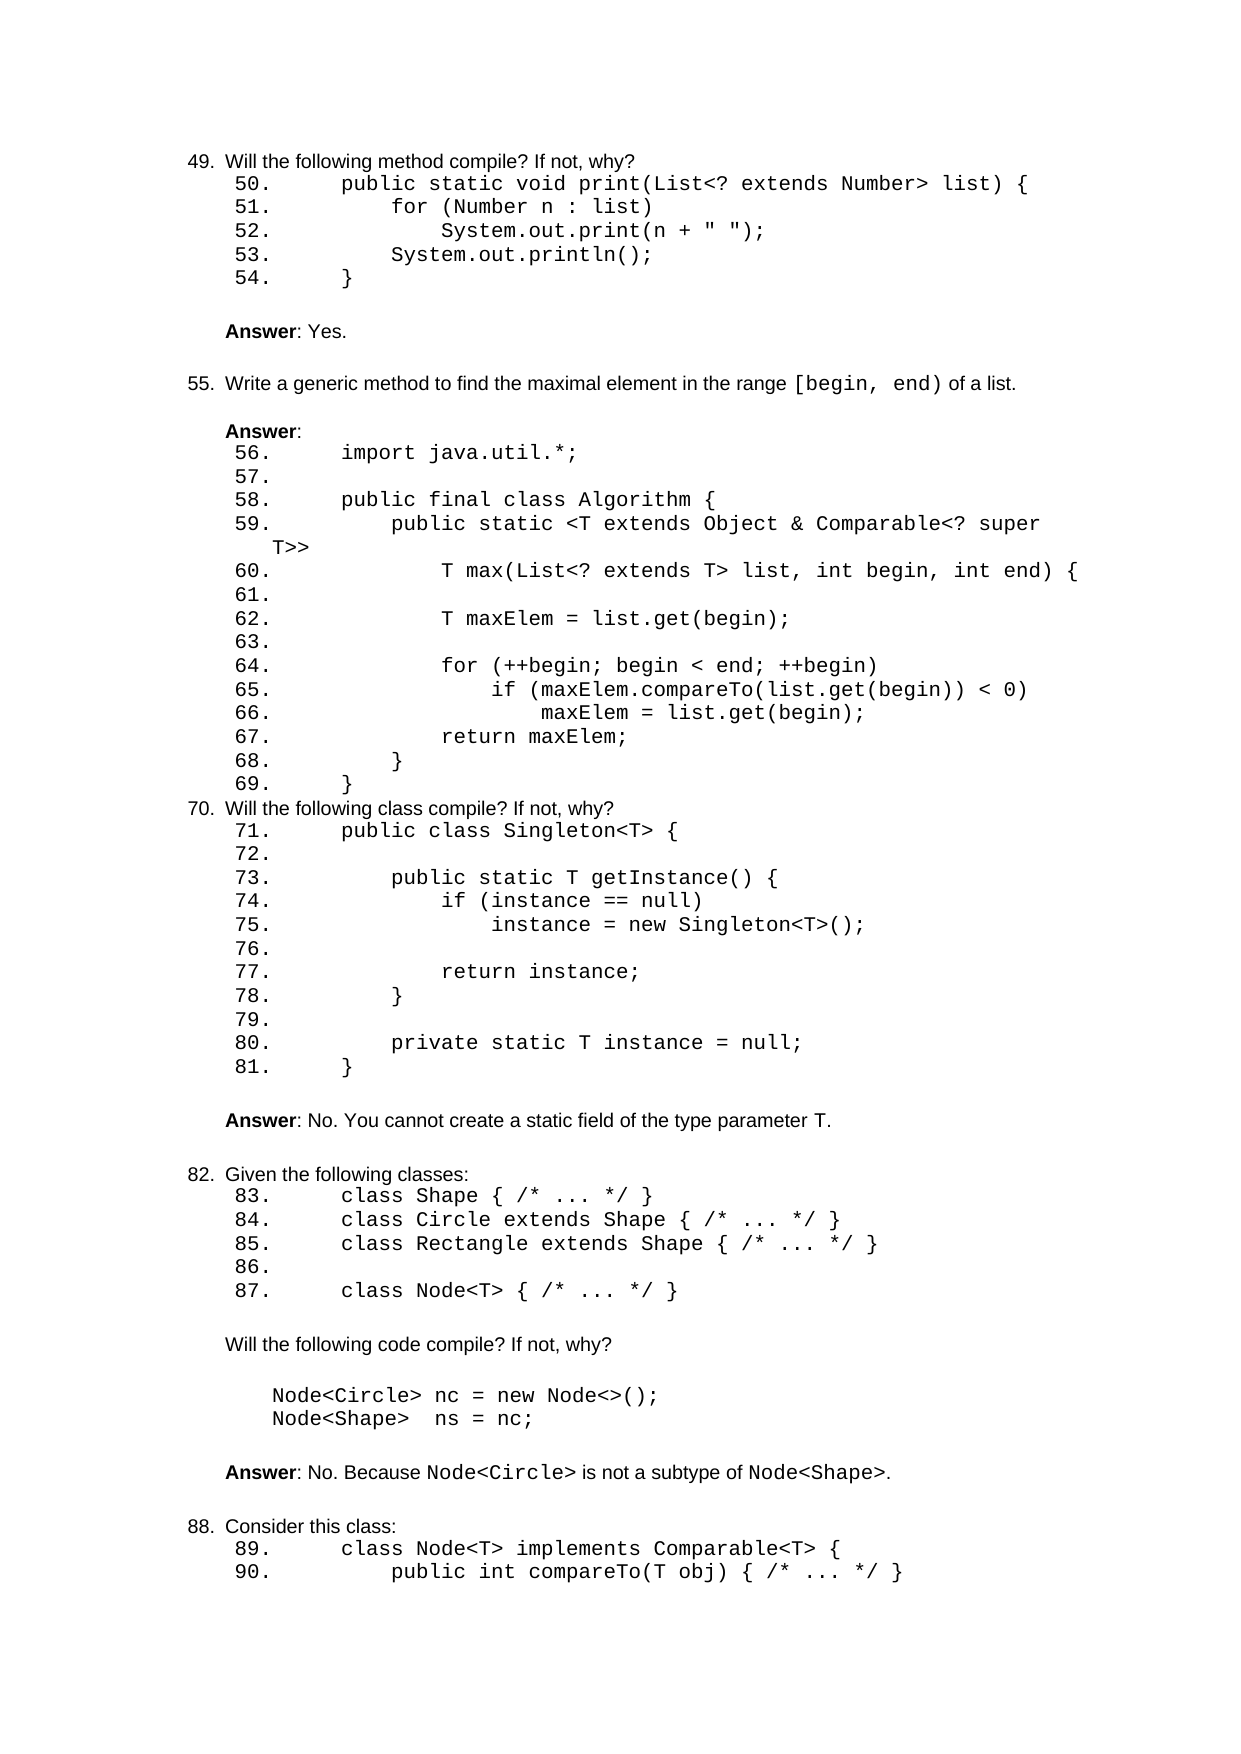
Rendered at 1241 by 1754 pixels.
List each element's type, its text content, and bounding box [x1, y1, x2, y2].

list import java.util.*; [234, 442, 1090, 466]
list } [234, 985, 1090, 1009]
list T maxElem = list.get(begin); [234, 608, 1090, 631]
list } [234, 267, 1090, 291]
list Will the following class compile? If not, why? [187, 797, 1090, 819]
list class Circle extends Shape { /* ... */ } [234, 1209, 1090, 1233]
list System.out.print(n + " "); [234, 220, 1090, 244]
list } [234, 1056, 1090, 1080]
text Will the following code compile? If not, why? [225, 1333, 1090, 1356]
list private static T instance = null; [234, 1032, 1090, 1056]
list T max(List<? extends T> list, int begin, int end) { [234, 560, 1090, 584]
list Consider this class: [187, 1515, 1090, 1538]
list Given the following classes: [187, 1163, 1090, 1186]
list System.out.println(); [234, 244, 1090, 267]
list public final class Algorithm { [234, 489, 1090, 513]
list if (maxElem.compareTo(list.get(begin)) < 0) [234, 679, 1090, 702]
list return instance; [234, 961, 1090, 985]
text Node<Shape> ns = nc; [272, 1408, 1090, 1432]
list } [234, 773, 1090, 797]
list Will the following method compile? If not, why? [187, 150, 1090, 173]
list maxElem = list.get(begin); [234, 702, 1090, 726]
list for (Number n : list) [234, 196, 1090, 220]
list public int compareTo(T obj) { /* ... */ } [234, 1562, 1090, 1585]
list public class Singleton<T> { [234, 819, 1090, 843]
text Answer: Yes. [225, 320, 1090, 343]
list } [234, 749, 1090, 773]
list class Node<T> { /* ... */ } [234, 1280, 1090, 1304]
text Node<Circle> nc = new Node<>(); [272, 1385, 1090, 1408]
list for (++begin; begin < end; ++begin) [234, 655, 1090, 679]
list return maxElem; [234, 726, 1090, 749]
list class Rectangle extends Shape { /* ... */ } [234, 1233, 1090, 1256]
list public static void print(List<? extends Number> list) { [234, 173, 1090, 196]
text Answer: No. You cannot create a static field of the type parameter T. [225, 1109, 1090, 1134]
list class Shape { /* ... */ } [234, 1186, 1090, 1209]
list if (instance == null) [234, 891, 1090, 914]
list public static <T extends Object & Comparable<? super T>> [234, 513, 1090, 560]
list class Node<T> implements Comparable<T> { [234, 1538, 1090, 1562]
list instance = new Singleton<T>(); [234, 914, 1090, 938]
text Answer: No. Because Node<Circle> is not a subtype of Node<Shape>. [225, 1461, 1090, 1486]
list public static T getInstance() { [234, 867, 1090, 891]
list Write a generic method to find the maximal element in the range [begin, end) of a list. Answer: [187, 372, 1090, 442]
